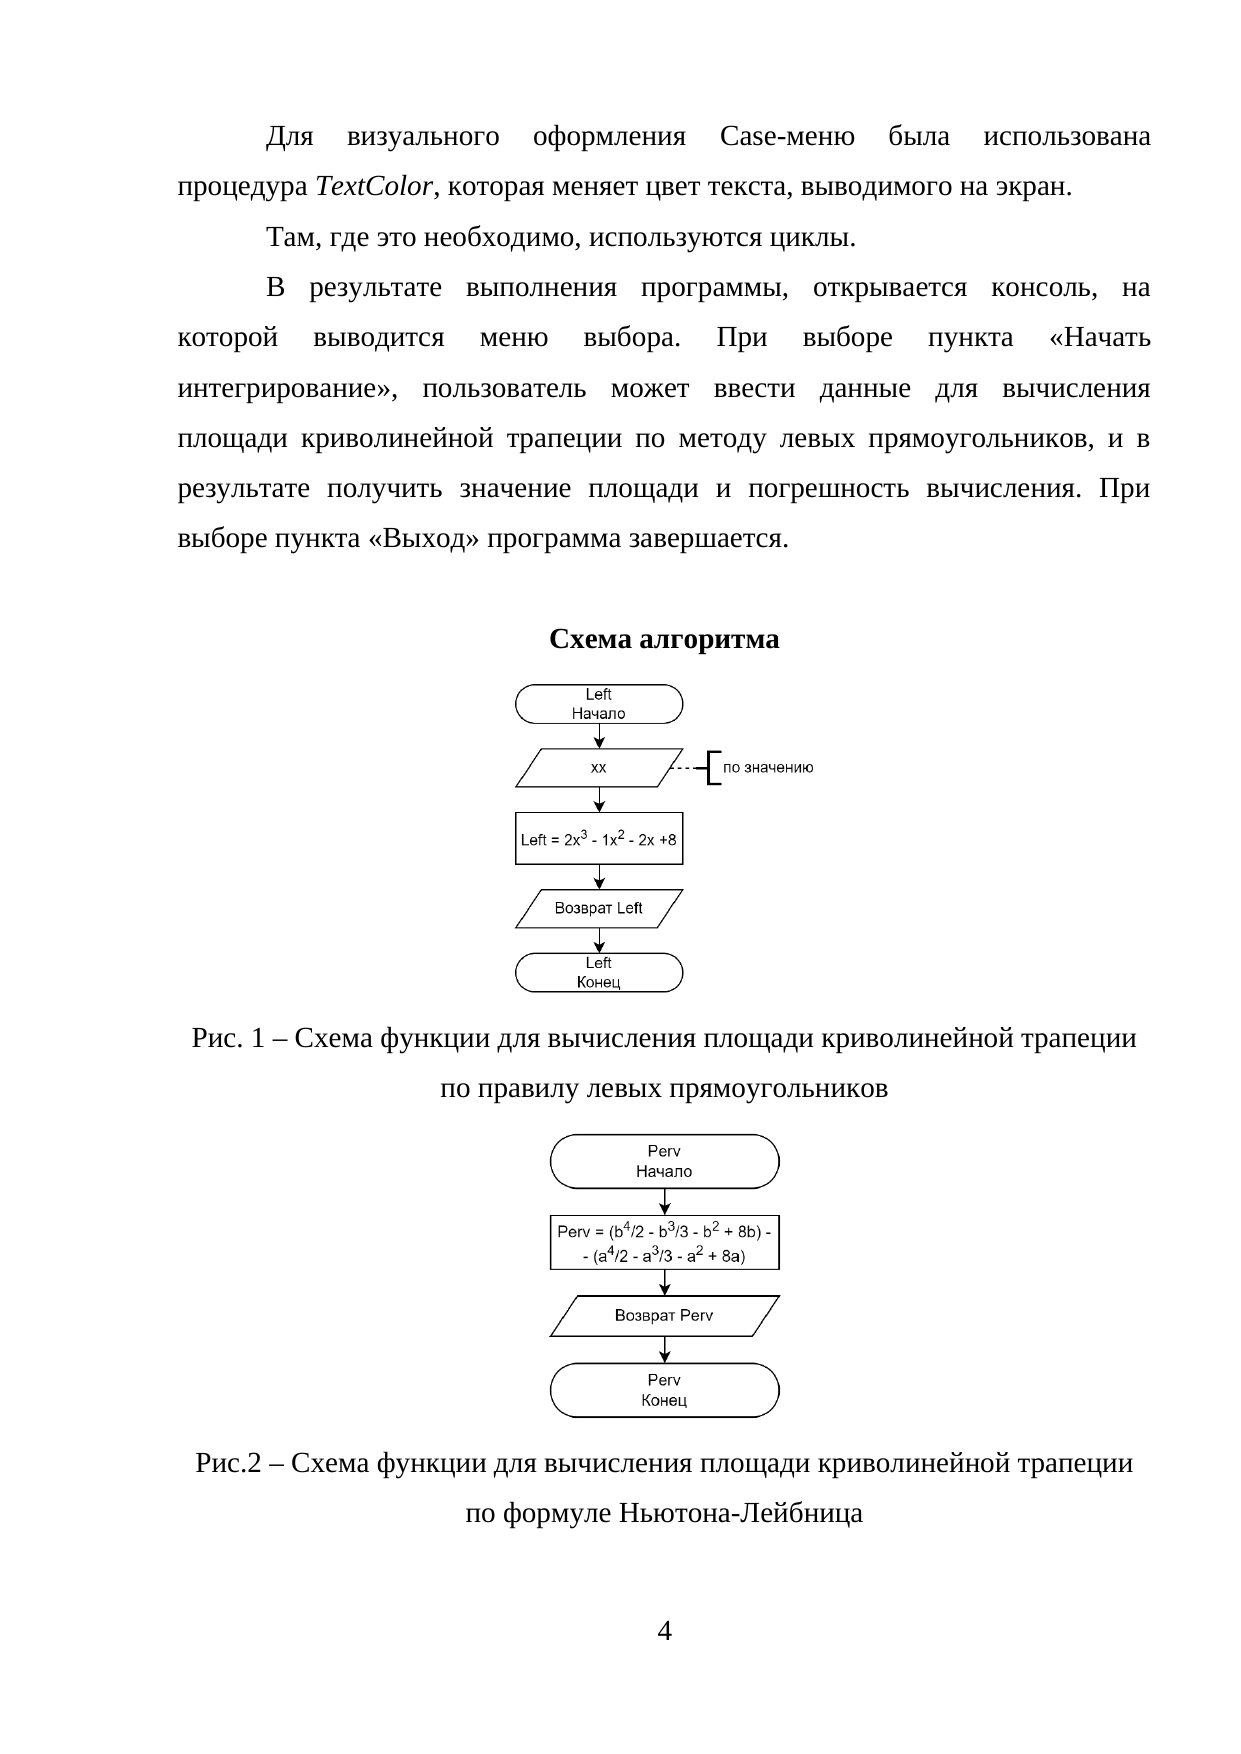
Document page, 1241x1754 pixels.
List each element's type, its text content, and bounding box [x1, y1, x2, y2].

picture [502, 671, 827, 1005]
list Для визуального оформления Case-меню была использована процедура TextColor, которая меняет цвет текста, выводимого на экран. [177, 118, 1152, 202]
picture [536, 1120, 793, 1431]
list В результате выполнения программы, открывается консоль, на которой выводится меню выбора. При выборе пункта «Начать интегрирование», пользователь может ввести данные для вычисления площади криволинейной трапеции по методу левых прямоугольников, и в результате получить значение площади и погрешность вычисления. При выборе пункта «Выход» программа завершается. [177, 269, 1152, 554]
list Схема алгоритма [177, 621, 1152, 655]
list Там, где это необходимо, используются циклы. [177, 219, 1152, 252]
list Рис.2 – Схема функции для вычисления площади криволинейной трапеции по формуле Ньютона-Лейбница [177, 1445, 1152, 1529]
list Рис. 1 – Схема функции для вычисления площади криволинейной трапеции по правилу левых прямоугольников [177, 1020, 1152, 1104]
